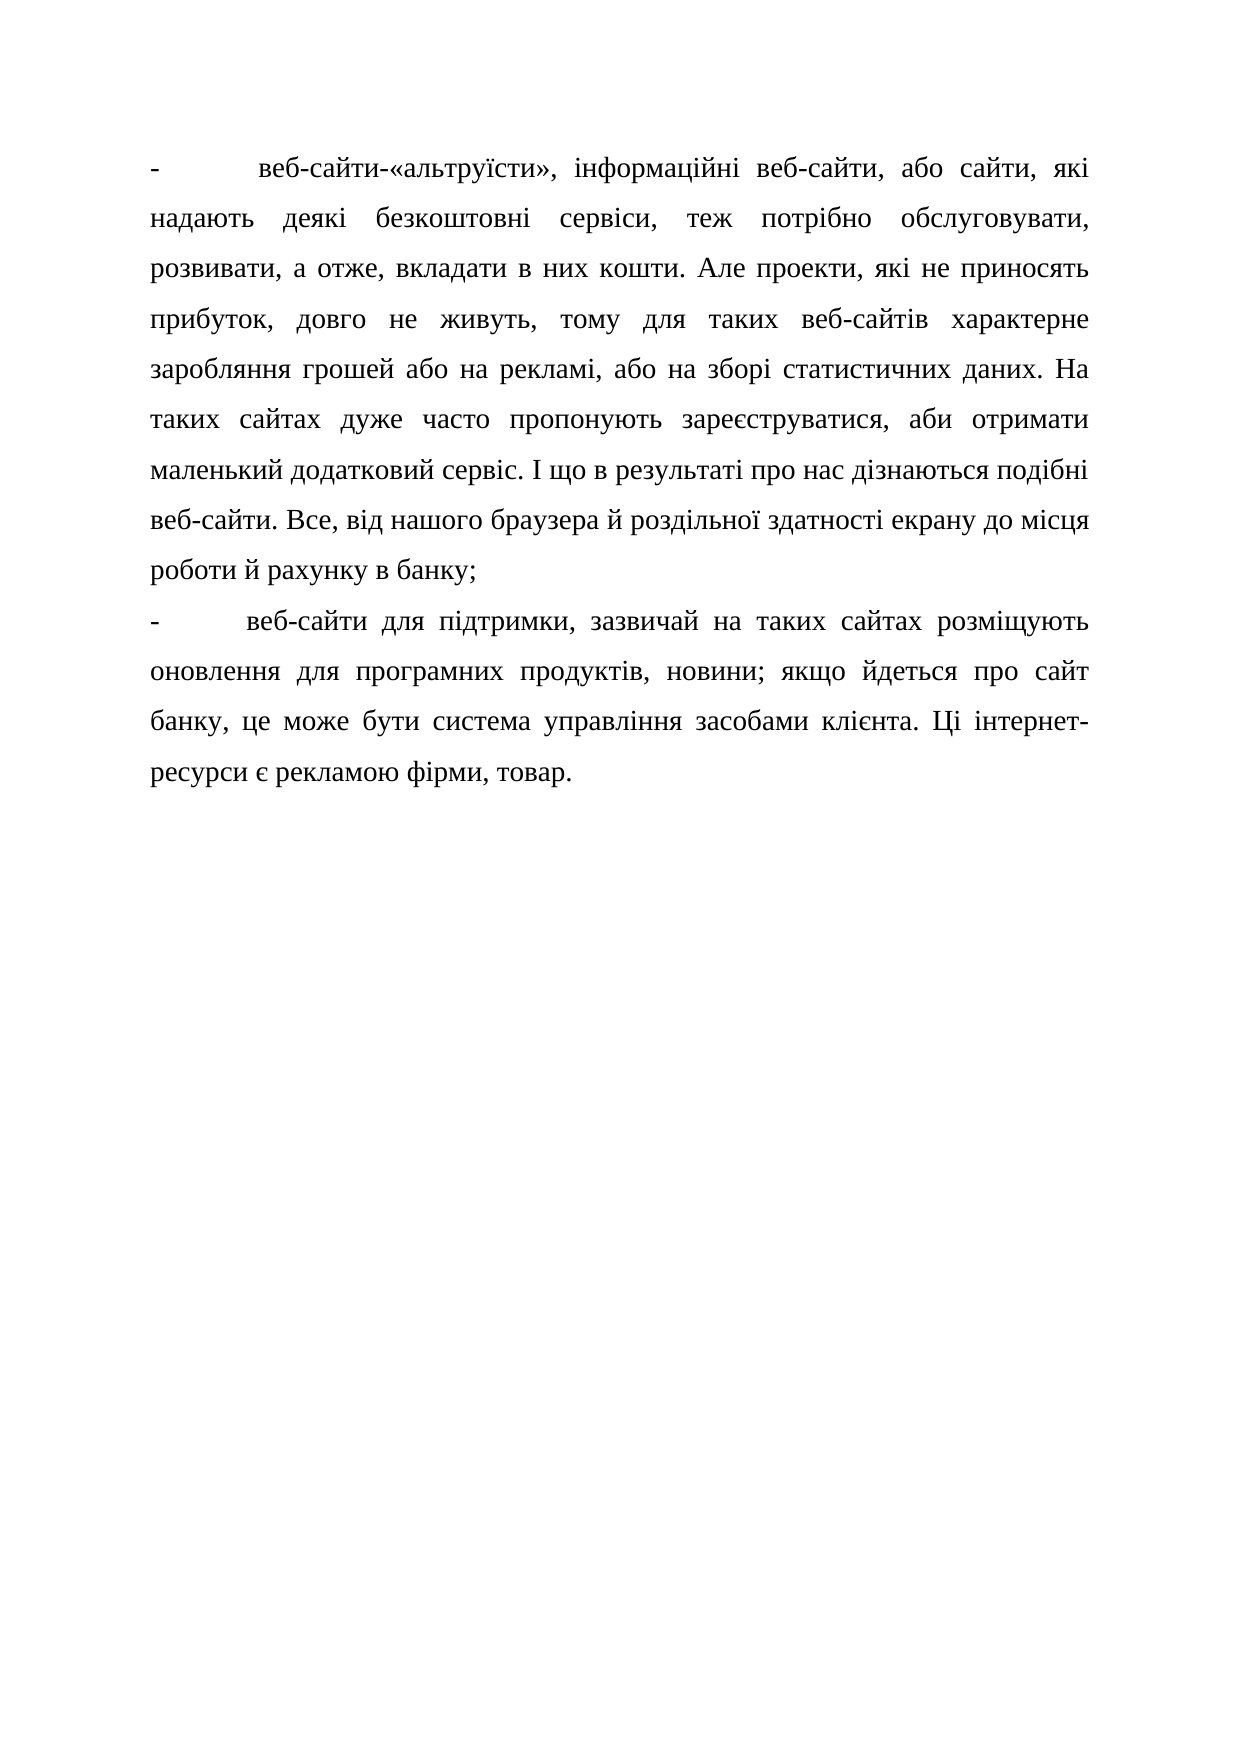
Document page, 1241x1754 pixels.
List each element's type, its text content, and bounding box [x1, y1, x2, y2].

text - веб-сайти для підтримки, зазвичай на таких сайтах розміщують оновлення для програмних продуктів, новини; якщо йдеться про сайт банку, це може бути система управління засобами клієнта. Ці інтернет-ресурси є рекламою фірми, товар. [150, 603, 1090, 787]
text - веб-сайти-«альтруїсти», інформаційні веб-сайти, або сайти, які надають деякі безкоштовні сервіси, теж потрібно обслуговувати, розвивати, а отже, вкладати в них кошти. Але проекти, які не приносять прибуток, довго не живуть, тому для таких веб-сайтів характерне заробляння грошей або на рекламі, або на зборі статистичних даних. На таких сайтах дуже часто пропонують зареєструватися, аби отримати маленький додатковий сервіс. І що в результаті про нас дізнаються подібні веб-сайти. Все, від нашого браузера й роздільної здатності екрану до місця роботи й рахунку в банку; [150, 150, 1090, 586]
